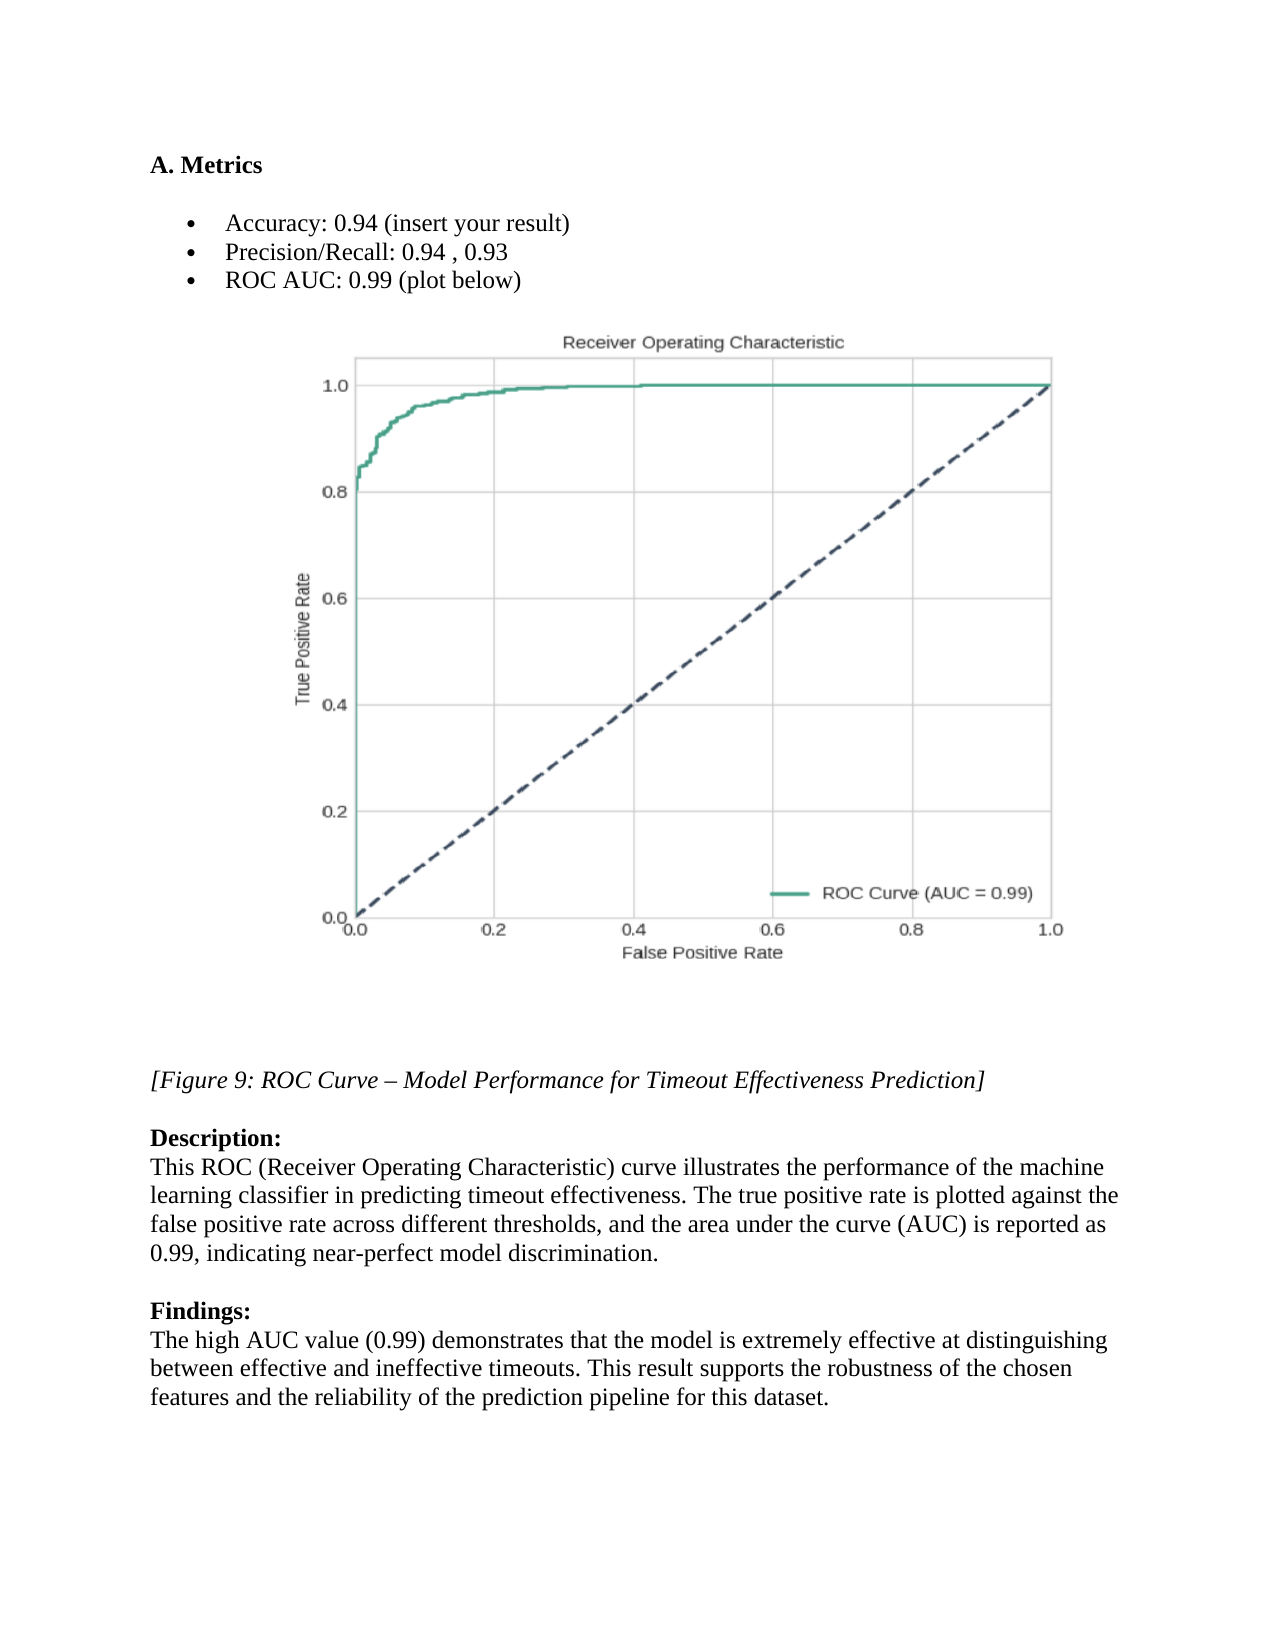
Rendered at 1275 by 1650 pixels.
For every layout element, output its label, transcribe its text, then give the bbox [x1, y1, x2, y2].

text [Figure 9: ROC Curve – Model Performance for Timeout Effectiveness Prediction] [150, 1065, 1125, 1094]
text Findings: The high AUC value (0.99) demonstrates that the model is extremely effective at distinguishing between effective and ineffective timeouts. This result supports the robustness of the chosen features and the reliability of the prediction pipeline for this dataset. [150, 1296, 1125, 1411]
picture [225, 294, 1097, 979]
text A. Metrics [150, 150, 1125, 179]
list Precision/Recall: 0.94 , 0.93 [187, 237, 1125, 265]
list Accuracy: 0.94 (insert your result) [187, 208, 1125, 237]
text Description: This ROC (Receiver Operating Characteristic) curve illustrates the performance of the machine learning classifier in predicting timeout effectiveness. The true positive rate is plotted against the false positive rate across different thresholds, and the area under the curve (AUC) is reported as 0.99, indicating near-perfect model discrimination. [150, 1123, 1125, 1267]
